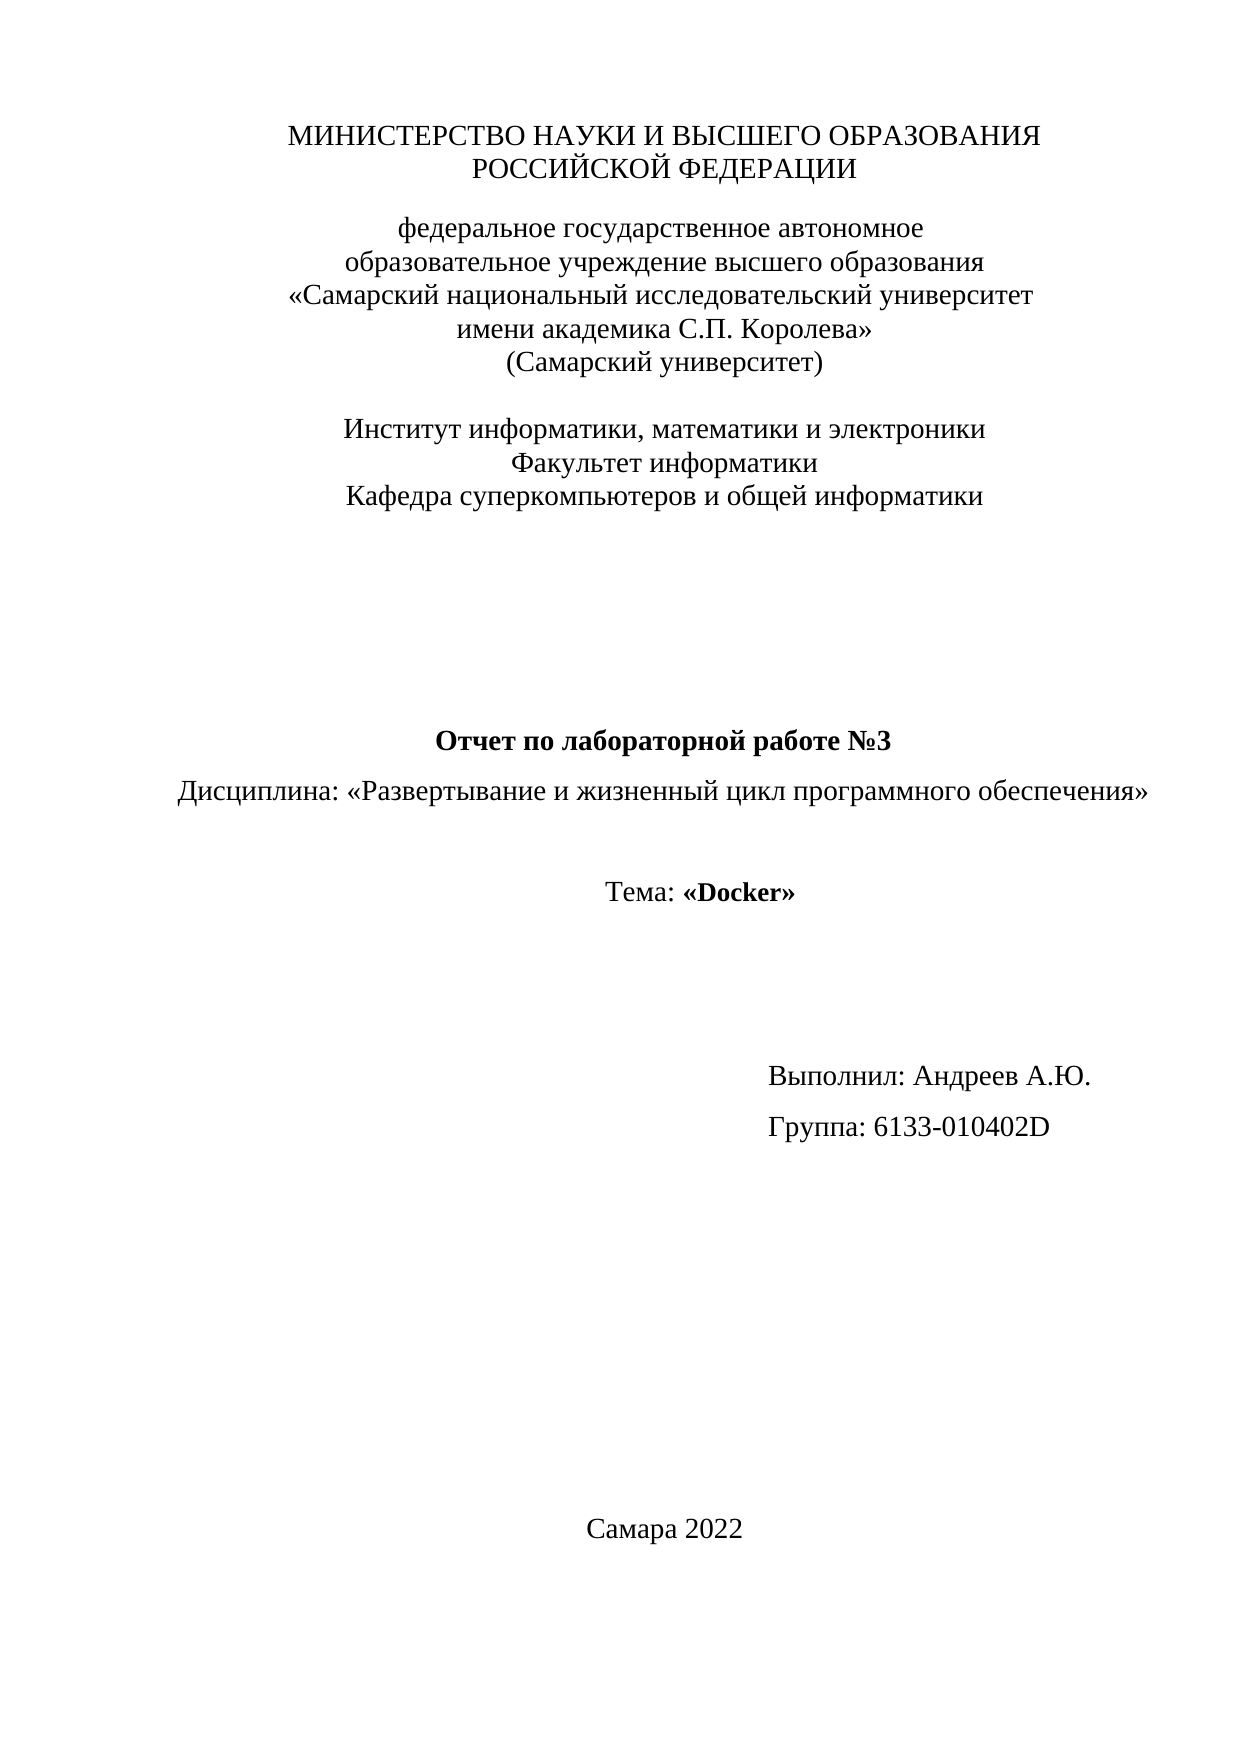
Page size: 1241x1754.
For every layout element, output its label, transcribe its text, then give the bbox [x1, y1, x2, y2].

text Группа: 6133-010402D [177, 1109, 1149, 1142]
text МИНИСТЕРСТВО НАУКИ И ВЫСШЕГО ОБРАЗОВАНИЯ РОССИЙСКОЙ ФЕДЕРАЦИИ [177, 118, 1152, 185]
text Выполнил: Андреев А.Ю. [177, 1058, 1149, 1092]
text Отчет по лабораторной работе №3 [177, 723, 1149, 756]
text Институт информатики, математики и электроники [177, 411, 1152, 445]
text Факультет информатики Кафедра суперкомпьютеров и общей информатики [177, 445, 1152, 512]
text федеральное государственное автономное образовательное учреждение высшего образования «Самарский национальный исследовательский университет имени академика С.П. Королева» [177, 210, 1152, 344]
text Тема: «Docker» [251, 874, 1149, 907]
text Самара 2022 [177, 1511, 1152, 1545]
text (Самарский университет) [177, 344, 1152, 378]
text Дисциплина: «Развертывание и жизненный цикл программного обеспечения» [177, 773, 1149, 807]
